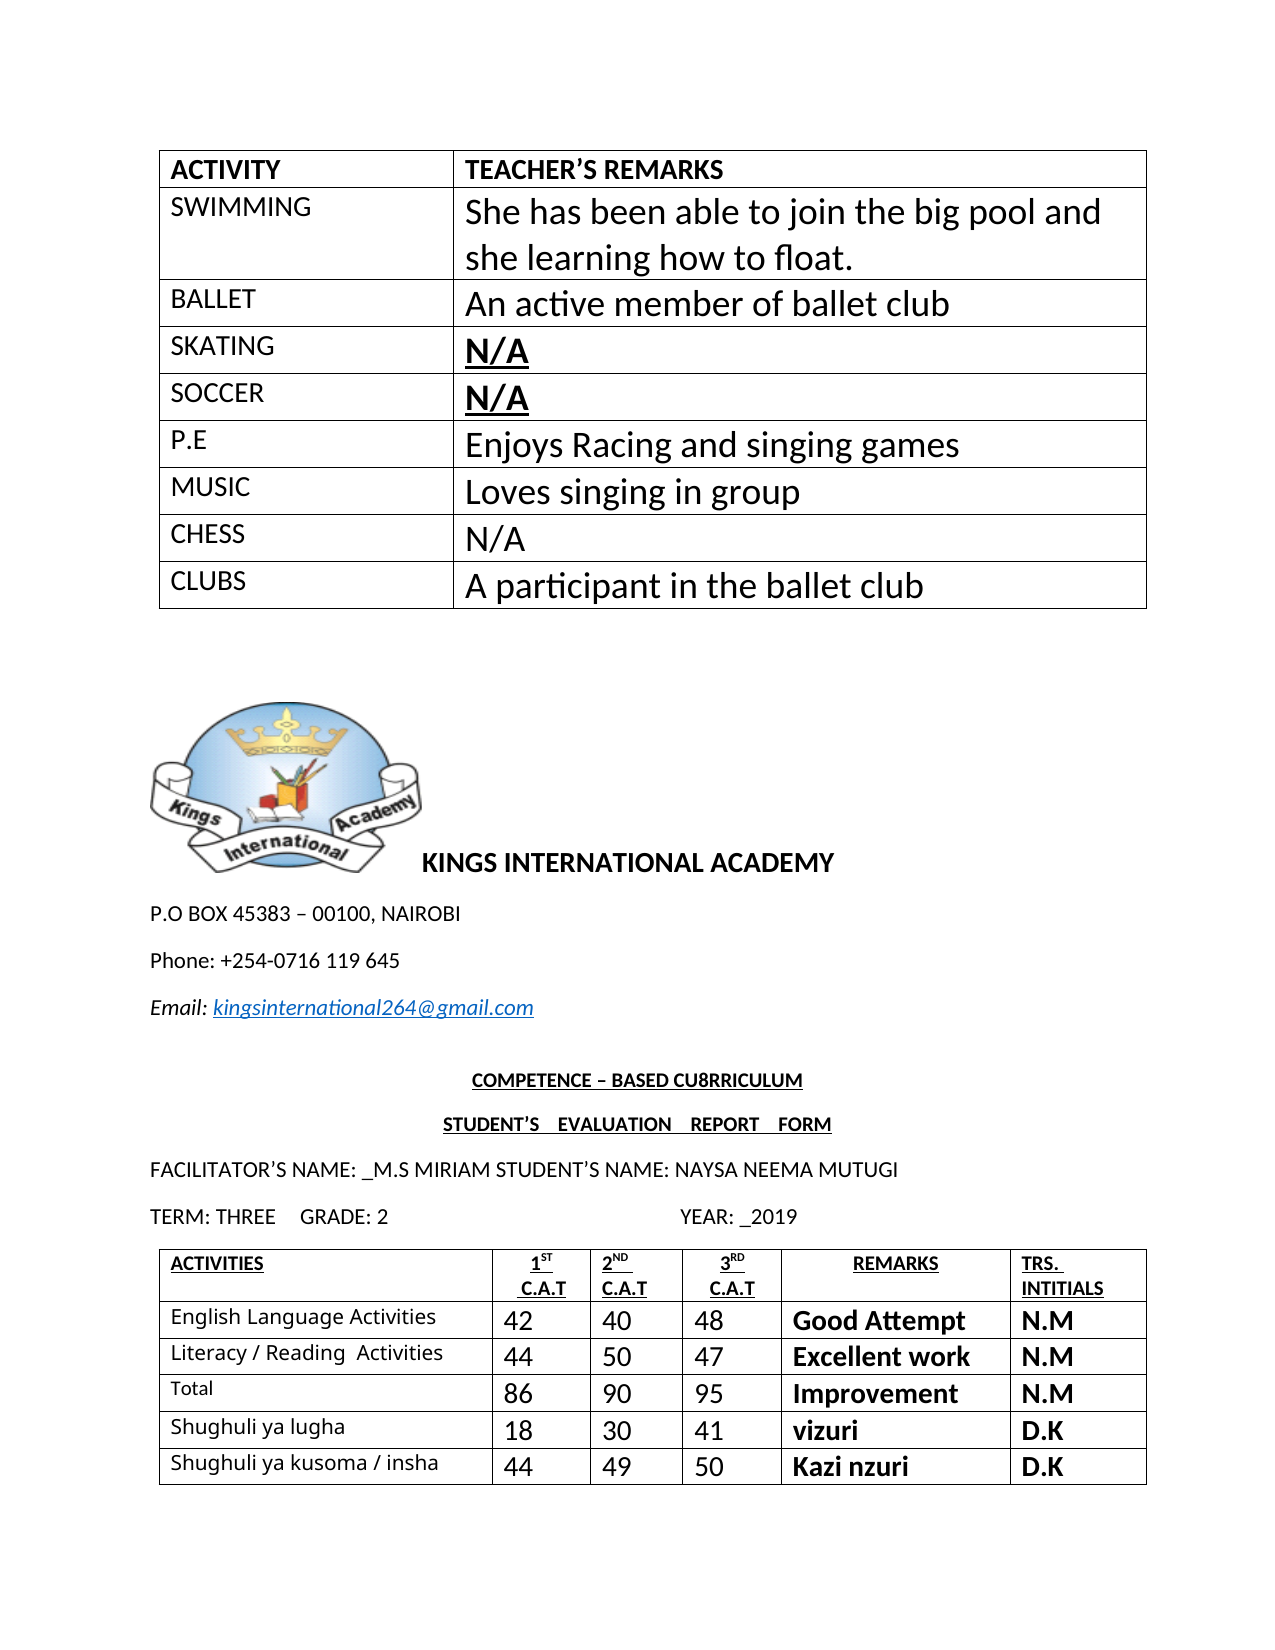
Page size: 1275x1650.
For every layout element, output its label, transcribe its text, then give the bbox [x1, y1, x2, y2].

table_header ACTIVITY [160, 151, 453, 187]
text TERM: THREE GRADE: 2 YEAR: _2019 [150, 1202, 1125, 1230]
text COMPETENCE – BASED CU8RRICULUM [150, 1067, 1125, 1092]
table_cell 86 [493, 1375, 590, 1411]
table_header 1ST C.A.T [493, 1250, 590, 1301]
table_cell 18 [493, 1412, 590, 1447]
table_cell SOCCER [160, 374, 453, 420]
table_header ACTIVITIES [160, 1250, 492, 1301]
table_cell N.M [1011, 1375, 1146, 1411]
table_cell 44 [493, 1449, 590, 1484]
table_cell English Language Activities [160, 1302, 492, 1337]
table_header 3RD C.A.T [683, 1250, 781, 1301]
table_cell SWIMMING [160, 188, 453, 279]
table_cell Shughuli ya lugha [160, 1412, 492, 1447]
table_cell Shughuli ya kusoma / insha [160, 1449, 492, 1484]
text STUDENT’S EVALUATION REPORT FORM [150, 1111, 1125, 1137]
picture [150, 702, 422, 873]
table_cell BALLET [160, 280, 453, 326]
table_cell Improvement [782, 1375, 1010, 1411]
table_cell Enjoys Racing and singing games [454, 421, 1146, 467]
table_cell P.E [160, 421, 453, 467]
table_cell A participant in the ballet club [454, 562, 1146, 607]
table_cell Total [160, 1375, 492, 1411]
table_cell 50 [683, 1449, 781, 1484]
table_cell Good Attempt [782, 1302, 1010, 1337]
table_cell 44 [493, 1339, 590, 1374]
table_cell 40 [591, 1302, 682, 1337]
table_header 2ND C.A.T [591, 1250, 682, 1301]
table_cell MUSIC [160, 468, 453, 514]
table_cell SKATING [160, 327, 453, 373]
table_header TRS. INTITIALS [1011, 1250, 1146, 1301]
table_cell CHESS [160, 515, 453, 561]
table_cell She has been able to join the big pool and she learning how to float. [454, 188, 1146, 279]
table_cell N/A [454, 327, 1146, 373]
table_cell D.K [1011, 1449, 1146, 1484]
table_cell CLUBS [160, 562, 453, 607]
table_header REMARKS [782, 1250, 1010, 1301]
text Phone: +254-0716 119 645 [150, 946, 1125, 974]
table_cell Loves singing in group [454, 468, 1146, 514]
table_cell 95 [683, 1375, 781, 1411]
table_cell Excellent work [782, 1339, 1010, 1374]
table_cell vizuri [782, 1412, 1010, 1447]
table_cell 41 [683, 1412, 781, 1447]
text FACILITATOR’S NAME: _M.S MIRIAM STUDENT’S NAME: NAYSA NEEMA MUTUGI [150, 1155, 1125, 1183]
table_cell An active member of ballet club [454, 280, 1146, 326]
table_cell 30 [591, 1412, 682, 1447]
text Email: kingsinternational264@gmail.com [150, 993, 1125, 1021]
table_cell 47 [683, 1339, 781, 1374]
table_cell N.M [1011, 1302, 1146, 1337]
table_cell 42 [493, 1302, 590, 1337]
table_cell Literacy / Reading Activities [160, 1339, 492, 1374]
table_header TEACHER’S REMARKS [454, 151, 1146, 187]
table_cell D.K [1011, 1412, 1146, 1447]
table_cell 50 [591, 1339, 682, 1374]
table_cell Kazi nzuri [782, 1449, 1010, 1484]
table_cell 90 [591, 1375, 682, 1411]
table_cell N/A [454, 374, 1146, 420]
text P.O BOX 45383 – 00100, NAIROBI [150, 899, 1125, 927]
table_cell N.M [1011, 1339, 1146, 1374]
table_cell 49 [591, 1449, 682, 1484]
table_cell 48 [683, 1302, 781, 1337]
table_cell N/A [454, 515, 1146, 561]
